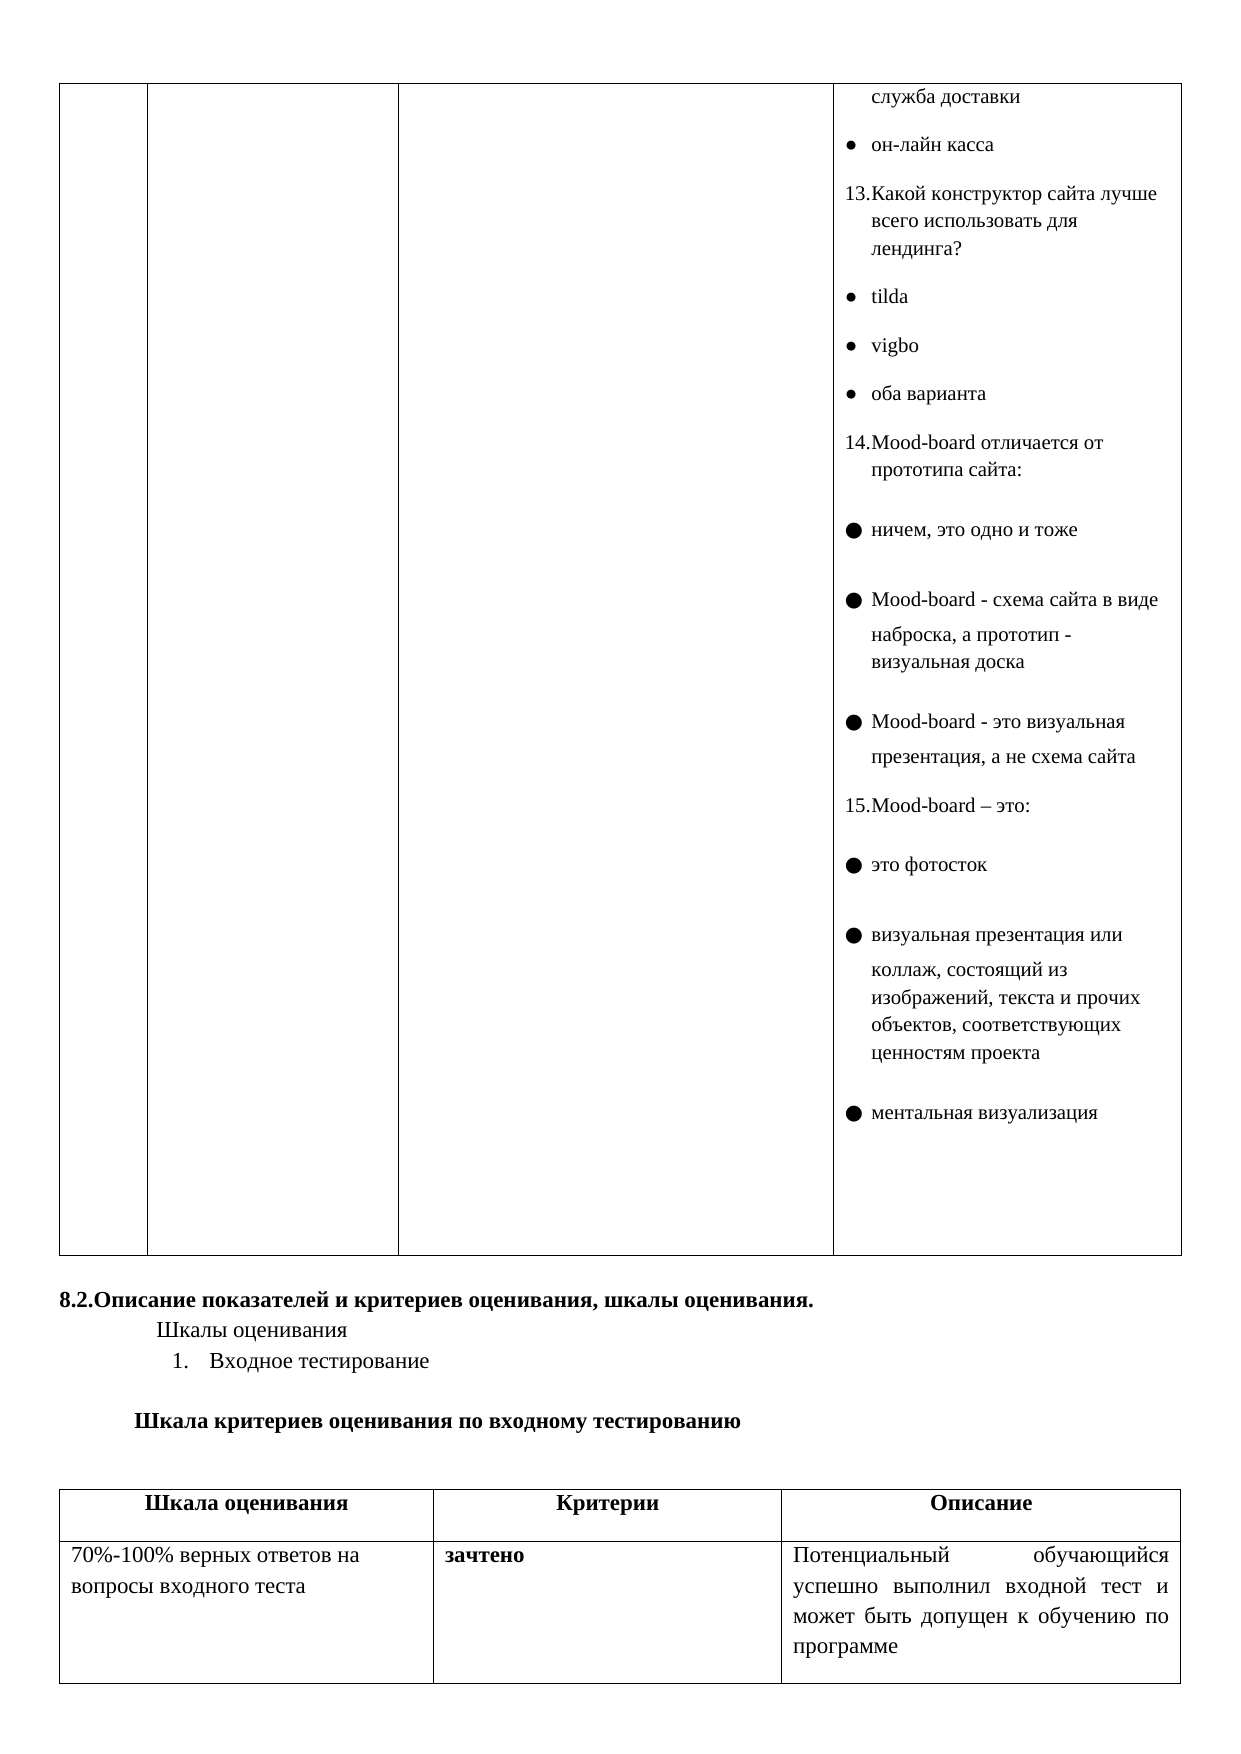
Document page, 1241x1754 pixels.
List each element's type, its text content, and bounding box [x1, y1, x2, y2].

table_header Критерии [434, 1490, 781, 1541]
table_cell 70%-100% верных ответов на вопросы входного теста [60, 1542, 433, 1683]
table_cell [399, 84, 833, 1255]
list Входное тестирование [172, 1347, 1181, 1373]
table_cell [834, 84, 1181, 1255]
table_cell Потенциальный обучающийся успешно выполнил входной тест и может быть допущен к обучению по программе [782, 1542, 1180, 1683]
table_header Шкала оценивания [60, 1490, 433, 1541]
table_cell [60, 84, 147, 1255]
text 8.2.Описание показателей и критериев оценивания, шкалы оценивания. [59, 1286, 1181, 1313]
table_header Описание [782, 1490, 1180, 1541]
text Шкала критериев оценивания по входному тестированию [134, 1407, 1181, 1433]
text Шкалы оценивания [156, 1317, 1181, 1343]
table_cell зачтено [434, 1542, 781, 1683]
table_cell [148, 84, 398, 1255]
